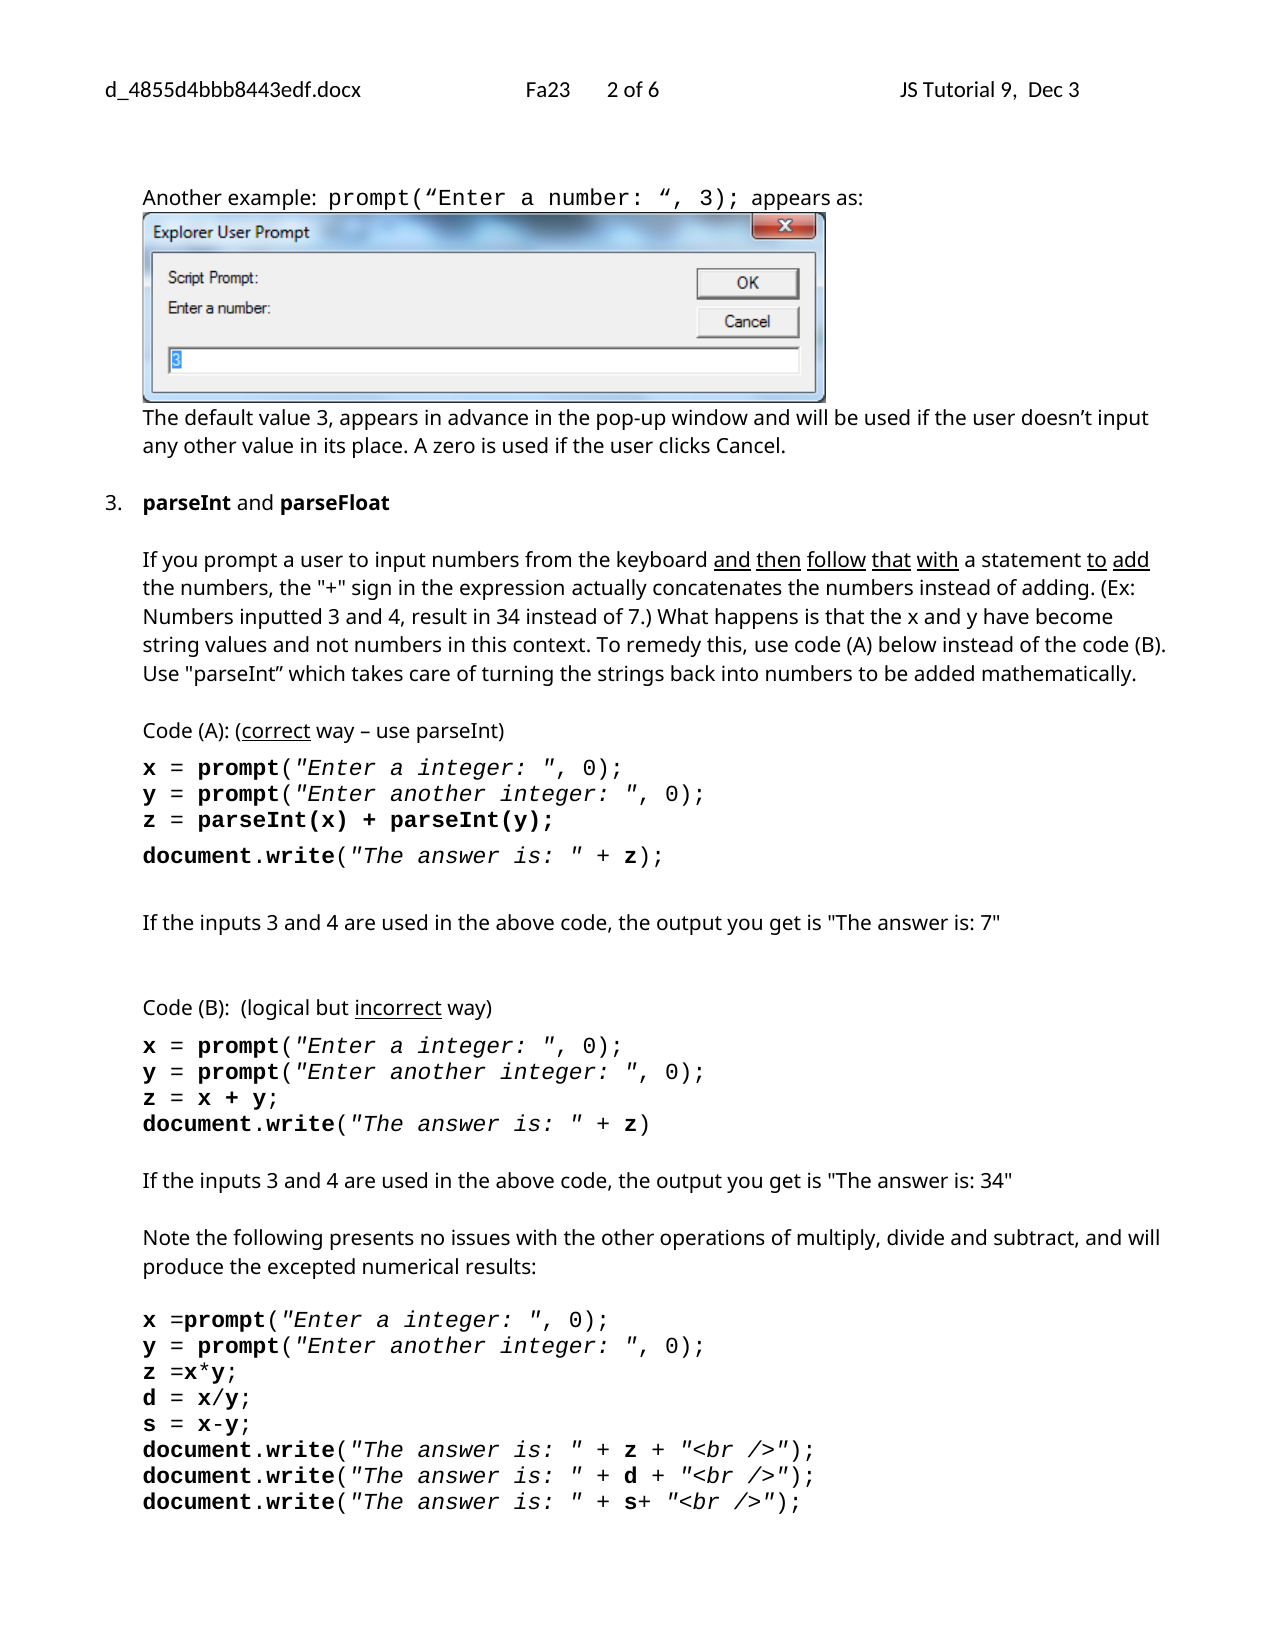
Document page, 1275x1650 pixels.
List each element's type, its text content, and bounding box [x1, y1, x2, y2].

list The default value 3, appears in advance in the pop-up window and will be used if the user doesn’t input any other value in its place. A zero is used if the user clicks Cancel. [142, 403, 1170, 460]
text If the inputs 3 and 4 are used in the above code, the output you get is "The answer is: 34" [142, 1167, 1170, 1195]
text Note the following presents no issues with the other operations of multiply, divide and subtract, and will produce the excepted numerical results: [142, 1223, 1170, 1280]
text x =prompt("Enter a integer: ", 0); y = prompt("Enter another integer: ", 0); z =x*y; d = x/y; s = x-y; document.write("The answer is: " + z + "<br />"); document.write("The answer is: " + d + "<br />"); document.write("The answer is: " + s+ "<br />"); [142, 1309, 1170, 1516]
text x = prompt("Enter a integer: ", 0); y = prompt("Enter another integer: ", 0); z = x + y; document.write("The answer is: " + z) [142, 1034, 1170, 1138]
text Code (A): (correct way – use parseInt) [142, 716, 1170, 744]
picture [142, 212, 826, 403]
list If you prompt a user to input numbers from the keyboard and then follow that with a statement to add the numbers, the "+" sign in the expression actually concatenates the numbers instead of adding. (Ex: Numbers inputted 3 and 4, result in 34 instead of 7.) What happens is that the x and y have become string values and not numbers in this context. To remedy this, use code (A) below instead of the code (B). Use "parseInt” which takes care of turning the strings back into numbers to be added mathematically. [142, 545, 1170, 687]
text x = prompt("Enter a integer: ", 0); y = prompt("Enter another integer: ", 0); z = parseInt(x) + parseInt(y); document.write("The answer is: " + z); [142, 757, 1170, 871]
text If the inputs 3 and 4 are used in the above code, the output you get is "The answer is: 7" [142, 908, 1170, 937]
list parseInt and parseFloat [105, 488, 1170, 517]
text Code (B): (logical but incorrect way) [142, 993, 1170, 1022]
text Another example: prompt(“Enter a number: “, 3); appears as: [142, 183, 1170, 212]
